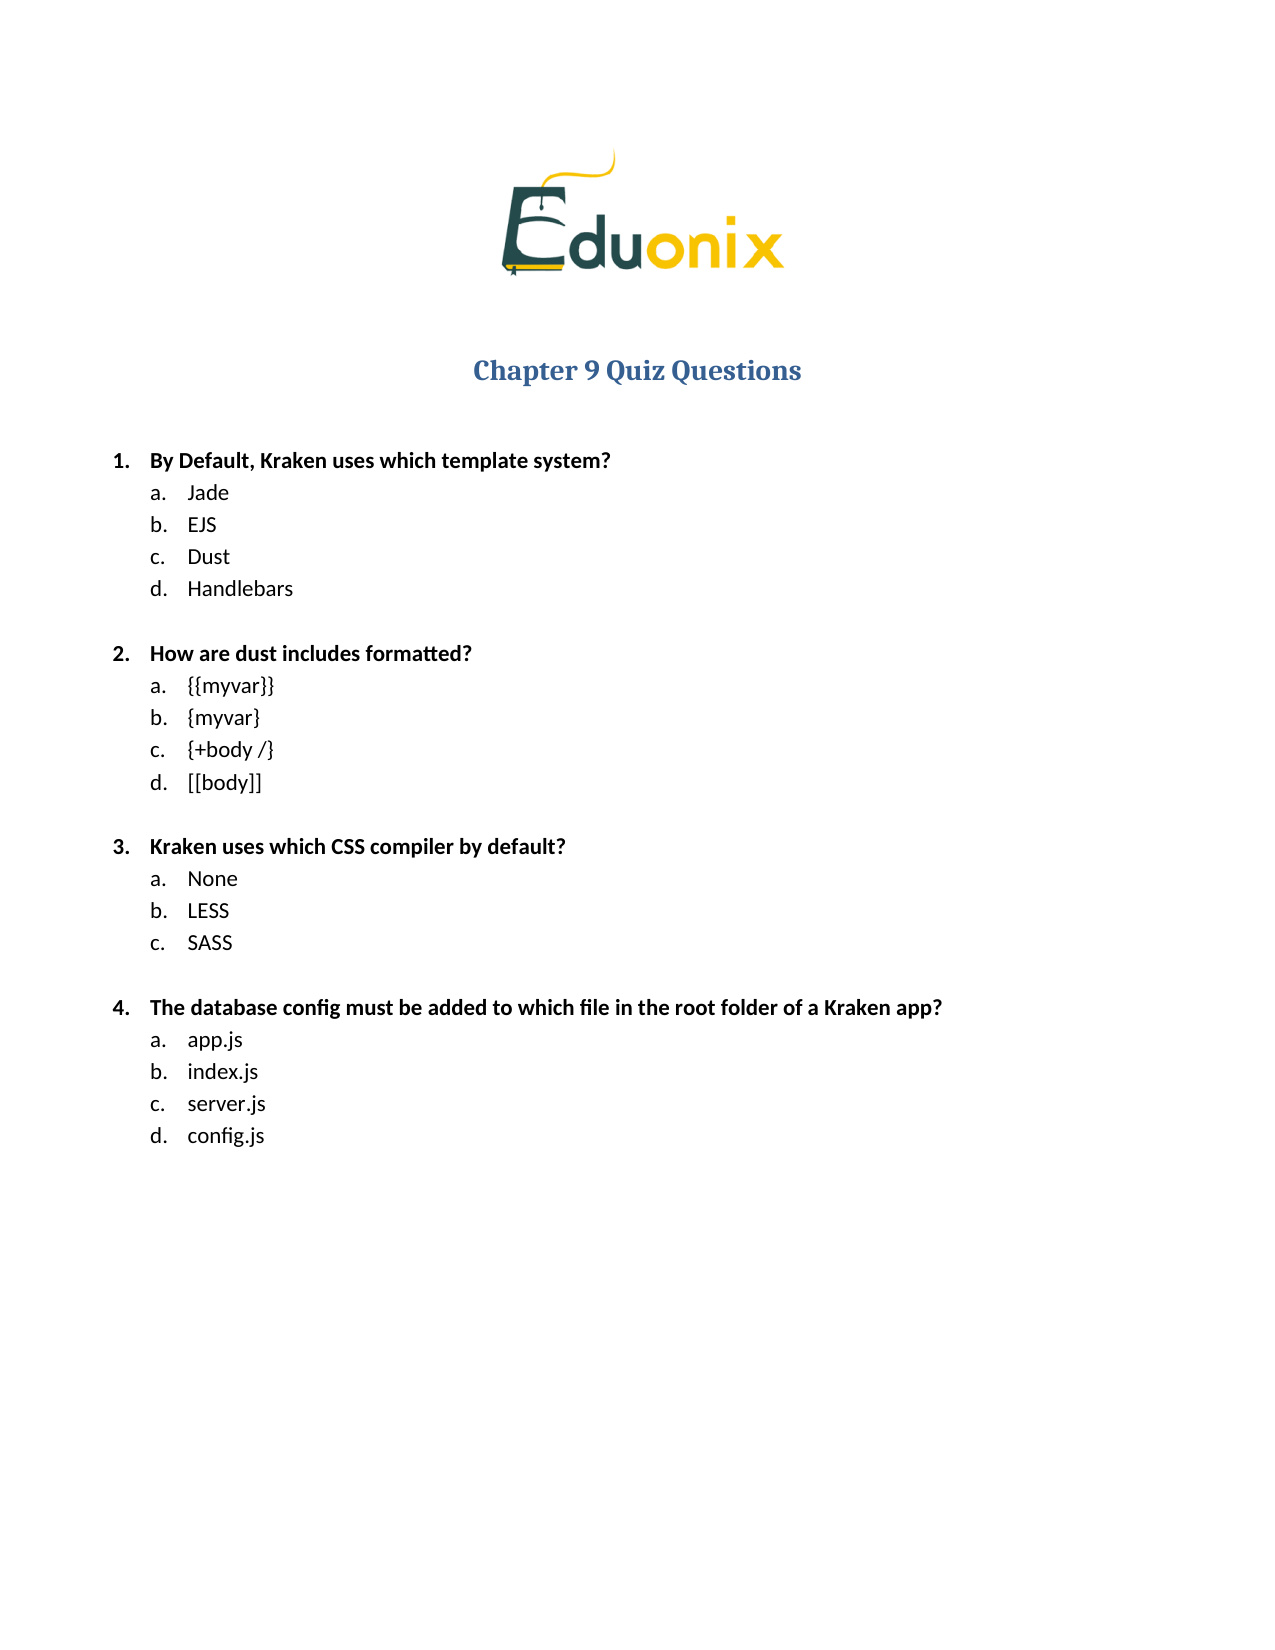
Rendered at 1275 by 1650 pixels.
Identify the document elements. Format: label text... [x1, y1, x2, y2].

list server.js [150, 1089, 1200, 1117]
list By Default, Kraken uses which template system? [112, 446, 1200, 474]
list {{myvar}} [150, 671, 1200, 699]
list EJS [150, 510, 1200, 538]
list {+body /} [150, 735, 1200, 763]
list Kraken uses which CSS compiler by default? [112, 832, 1200, 860]
list config.js [150, 1122, 1200, 1150]
picture [463, 125, 812, 300]
list LESS [150, 896, 1200, 924]
subtitle Chapter 9 Quiz Questions [75, 354, 1200, 388]
list Handlebars [150, 574, 1200, 602]
list Dust [150, 542, 1200, 570]
list {myvar} [150, 703, 1200, 731]
list Jade [150, 478, 1200, 506]
list [[body]] [150, 768, 1200, 796]
list index.js [150, 1057, 1200, 1085]
list How are dust includes formatted? [112, 639, 1200, 667]
list SASS [150, 928, 1200, 957]
list The database config must be added to which file in the root folder of a Kraken app? [112, 993, 1200, 1021]
list None [150, 864, 1200, 892]
list app.js [150, 1025, 1200, 1053]
